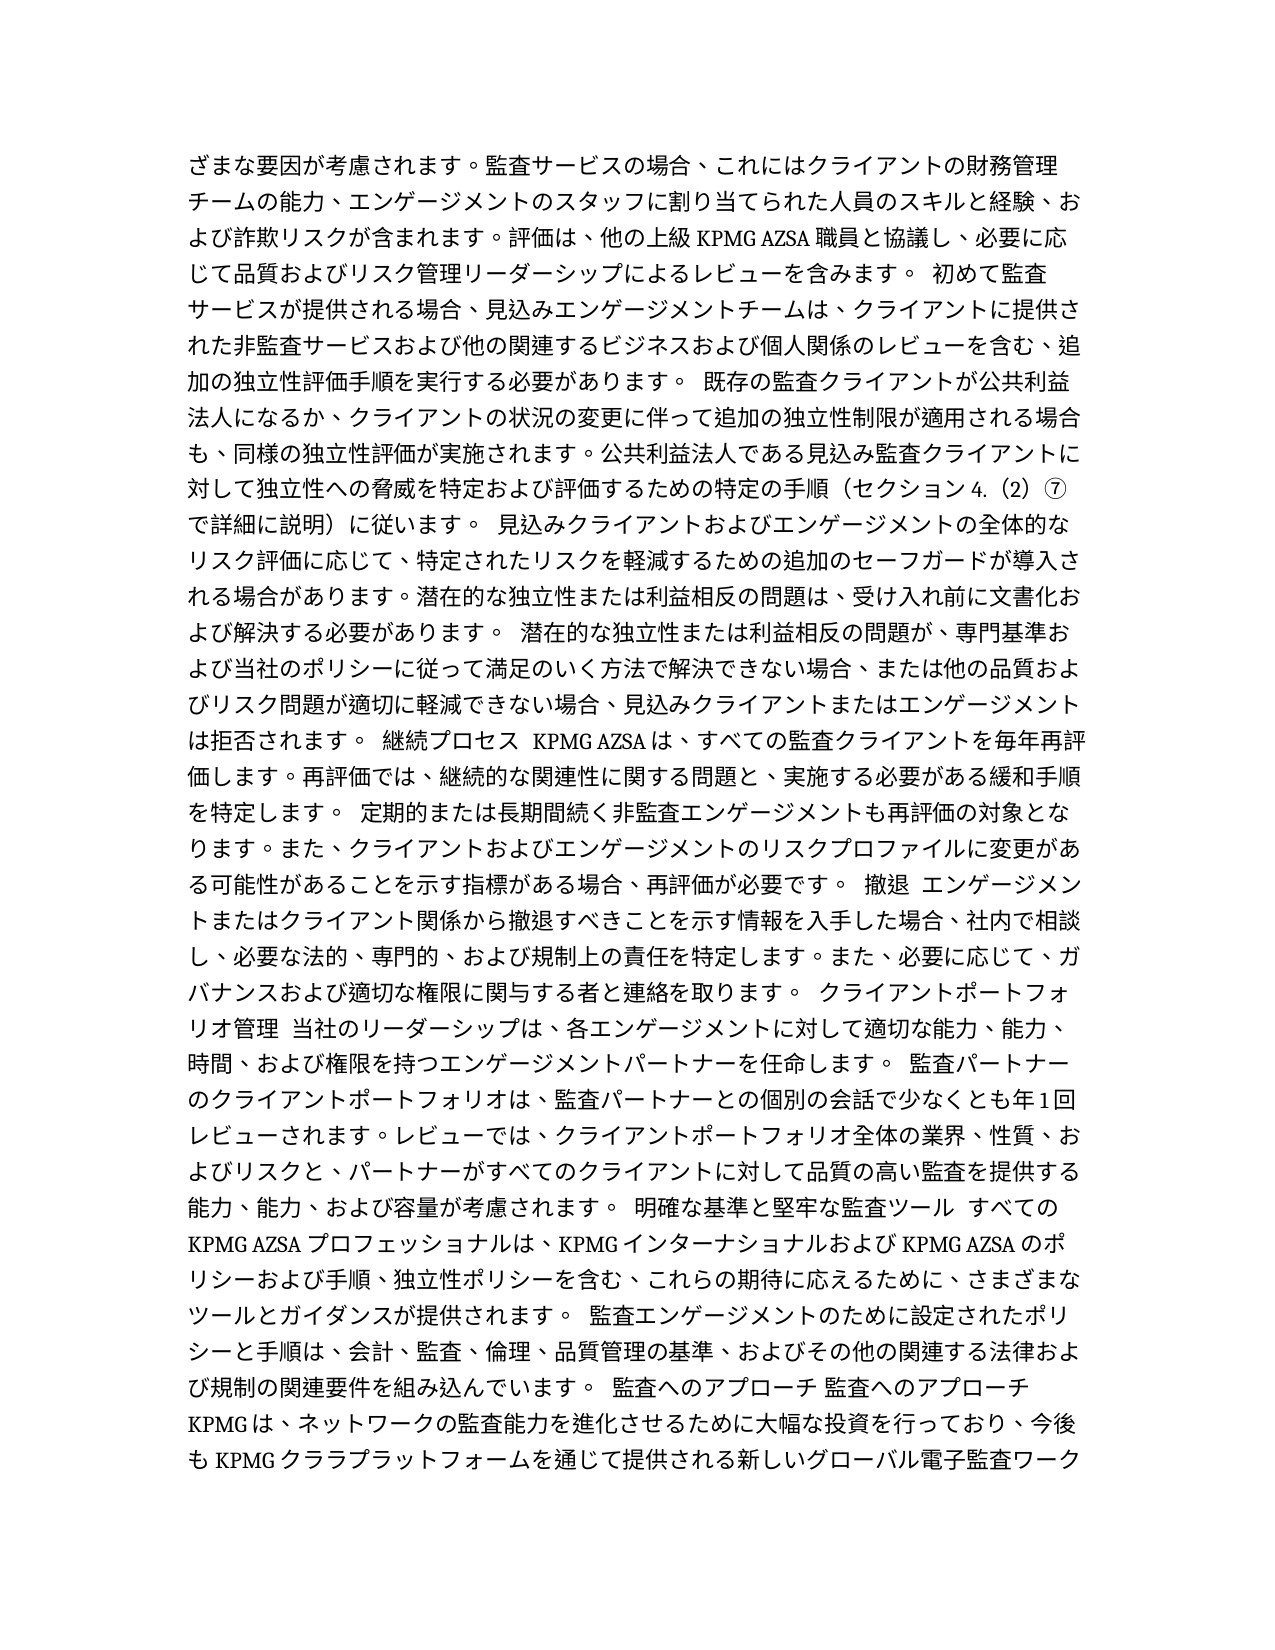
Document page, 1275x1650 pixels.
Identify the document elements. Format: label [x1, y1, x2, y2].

text [187, 150, 1087, 1475]
